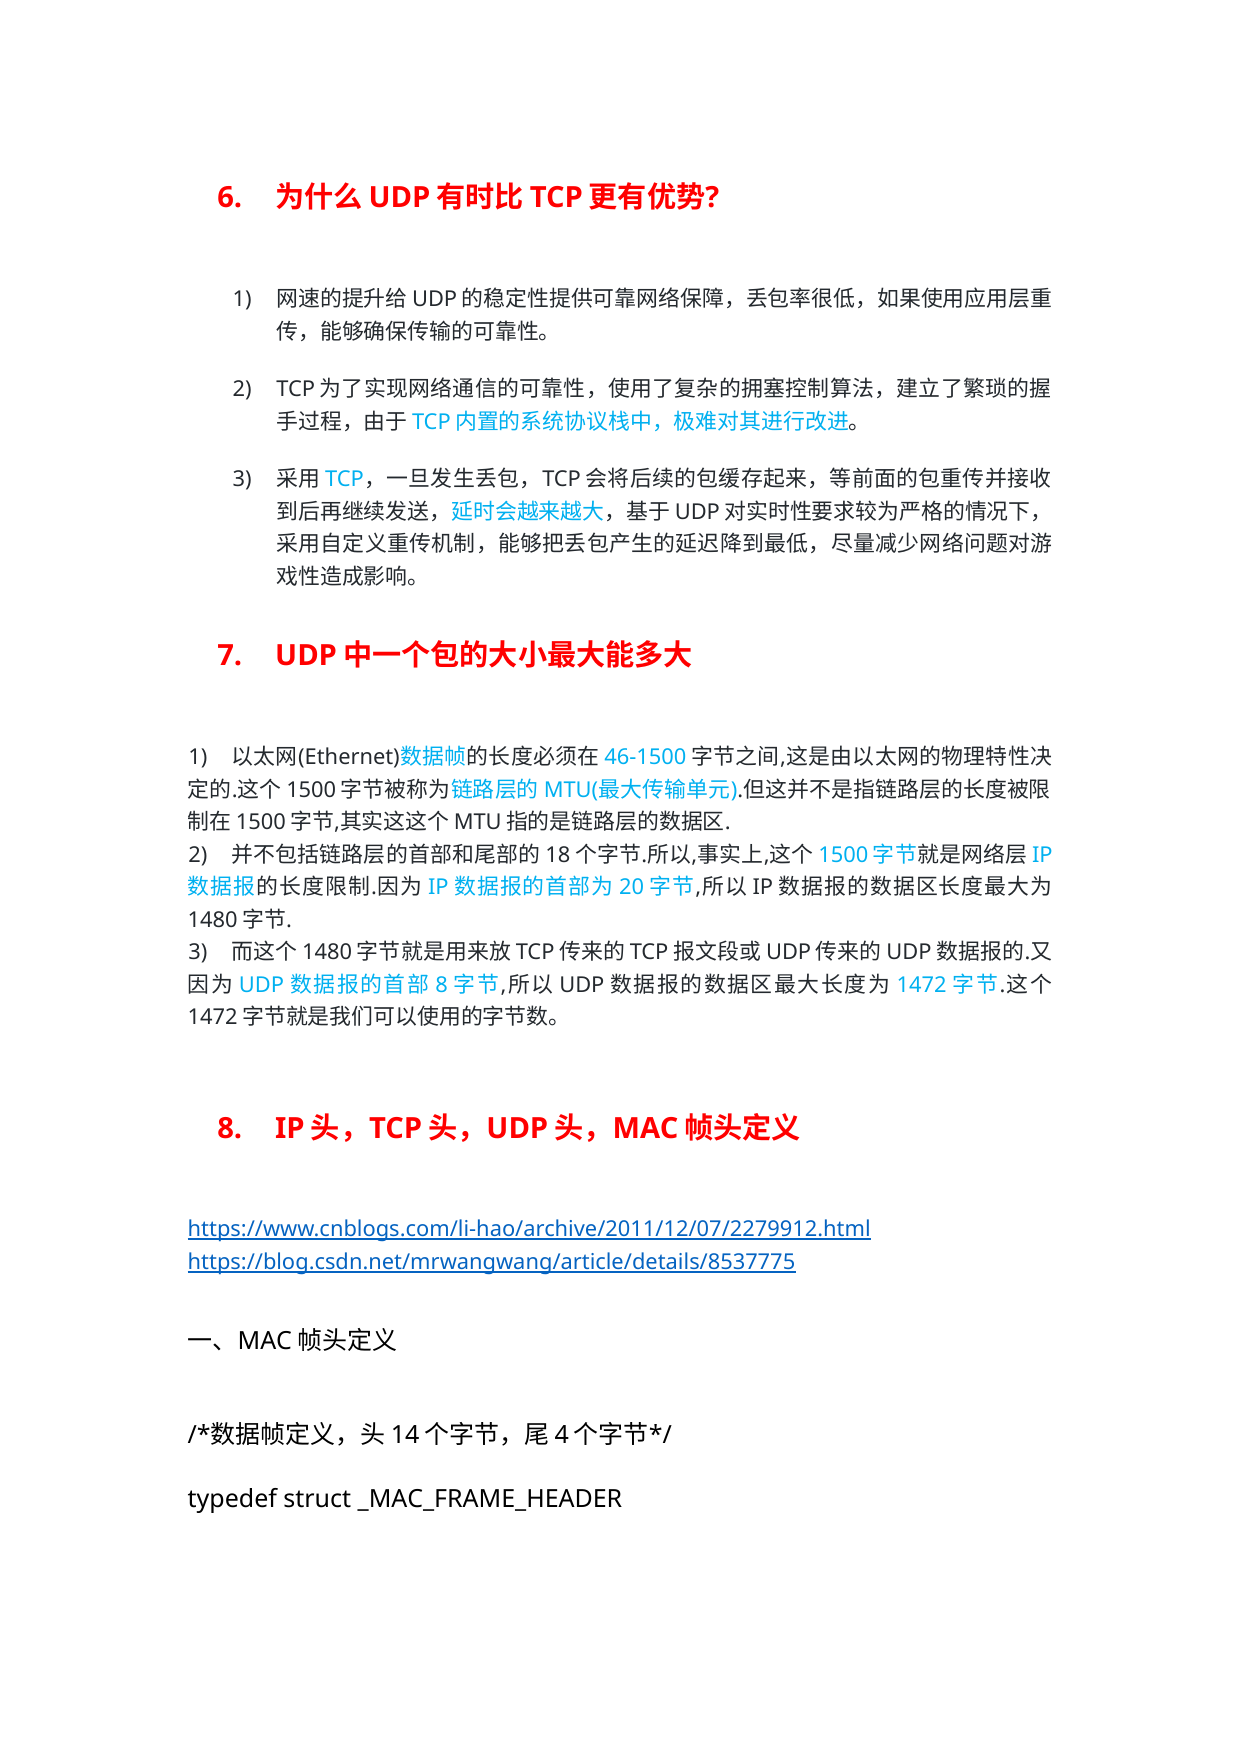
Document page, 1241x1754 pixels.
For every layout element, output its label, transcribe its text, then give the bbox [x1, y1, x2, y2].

subtitle IP头，TCP头，UDP头，MAC帧头定义 [217, 1093, 1053, 1158]
list 而这个1480字节就是用来放TCP传来的TCP报文段或UDP传来的UDP数据报的.又因为UDP数据报的首部8字节,所以UDP数据报的数据区最大长度为1472字节.这个1472字节就是我们可以使用的字节数。 [187, 934, 1053, 1031]
text https://blog.csdn.net/mrwangwang/article/details/8537775 [187, 1244, 1053, 1277]
list 网速的提升给UDP的稳定性提供可靠网络保障，丢包率很低，如果使用应用层重传，能够确保传输的可靠性。 [232, 281, 1053, 346]
list 以太网(Ethernet)数据帧的长度必须在46-1500字节之间,这是由以太网的物理特性决定的.这个1500字节被称为链路层的MTU(最大传输单元).但这并不是指链路层的长度被限制在1500字节,其实这这个MTU指的是链路层的数据区. [187, 739, 1053, 836]
subtitle 为什么UDP有时比TCP更有优势? [217, 162, 1053, 227]
list TCP为了实现网络通信的可靠性，使用了复杂的拥塞控制算法，建立了繁琐的握手过程，由于TCP内置的系统协议栈中，极难对其进行改进。 [232, 371, 1053, 436]
list 采用TCP，一旦发生丢包，TCP会将后续的包缓存起来，等前面的包重传并接收到后再继续发送，延时会越来越大，基于UDP对实时性要求较为严格的情况下，采用自定义重传机制，能够把丢包产生的延迟降到最低，尽量减少网络问题对游戏性造成影响。 [232, 461, 1053, 591]
text 一、MAC帧头定义 [187, 1306, 1053, 1371]
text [187, 1400, 1053, 1530]
text https://www.cnblogs.com/li-hao/archive/2011/12/07/2279912.html [187, 1212, 1053, 1244]
subtitle UDP中一个包的大小最大能多大 [217, 620, 1053, 685]
list 并不包括链路层的首部和尾部的18个字节.所以,事实上,这个1500字节就是网络层IP数据报的长度限制.因为IP数据报的首部为20字节,所以IP数据报的数据区长度最大为1480字节. [187, 836, 1053, 934]
